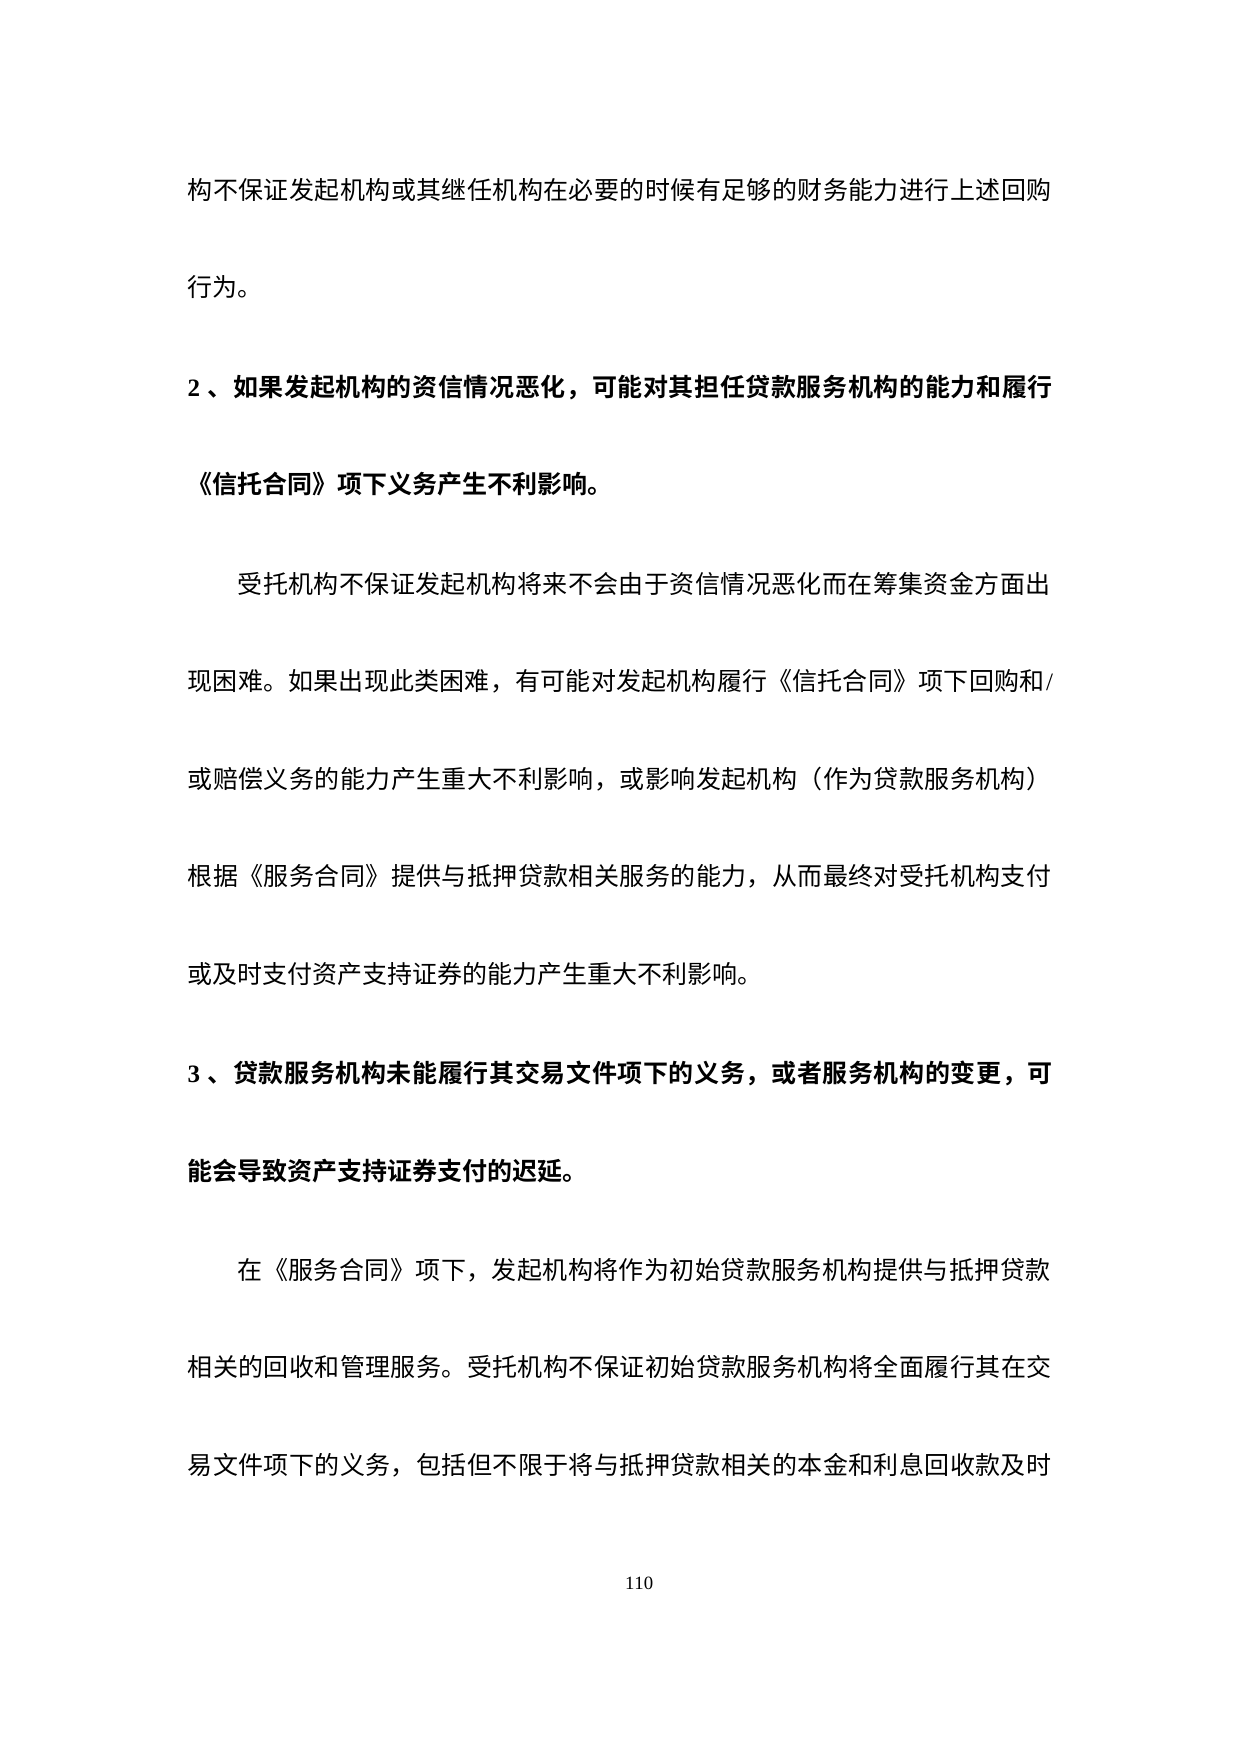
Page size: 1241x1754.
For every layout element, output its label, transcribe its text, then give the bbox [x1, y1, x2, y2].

text 2 、如果发起机构的资信情况恶化，可能对其担任贷款服务机构的能力和履行《信托合同》项下义务产生不利影响。 [187, 353, 1053, 515]
text 受托机构不保证发起机构将来不会由于资信情况恶化而在筹集资金方面出现困难。如果出现此类困难，有可能对发起机构履行《信托合同》项下回购和/或赔偿义务的能力产生重大不利影响，或影响发起机构（作为贷款服务机构）根据《服务合同》提供与抵押贷款相关服务的能力，从而最终对受托机构支付或及时支付资产支持证券的能力产生重大不利影响。 [187, 550, 1053, 1005]
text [187, 1236, 1053, 1496]
text 3 、贷款服务机构未能履行其交易文件项下的义务，或者服务机构的变更，可能会导致资产支持证券支付的迟延。 [187, 1039, 1053, 1202]
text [187, 156, 1053, 318]
